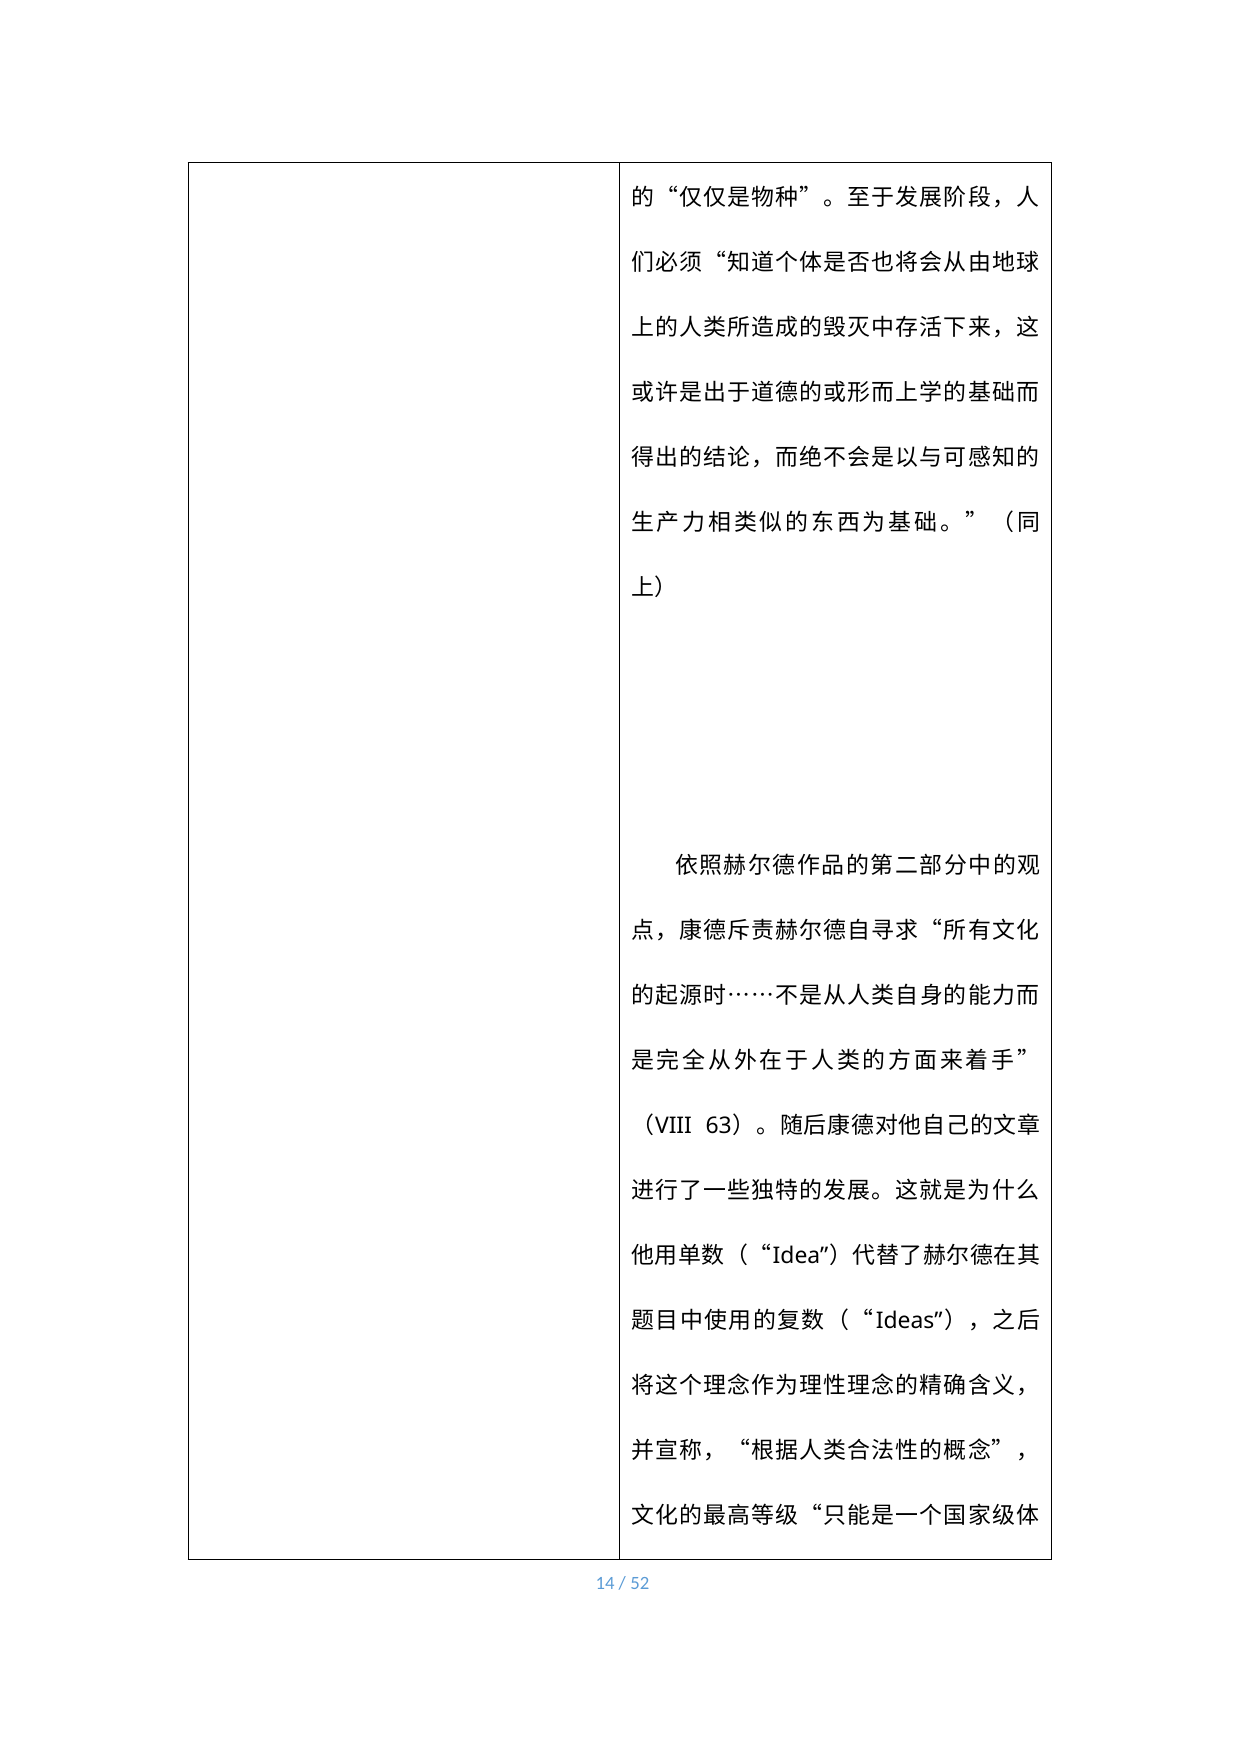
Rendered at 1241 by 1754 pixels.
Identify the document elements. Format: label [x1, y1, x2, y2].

table_header [620, 163, 1051, 1558]
table_header [189, 163, 619, 1558]
